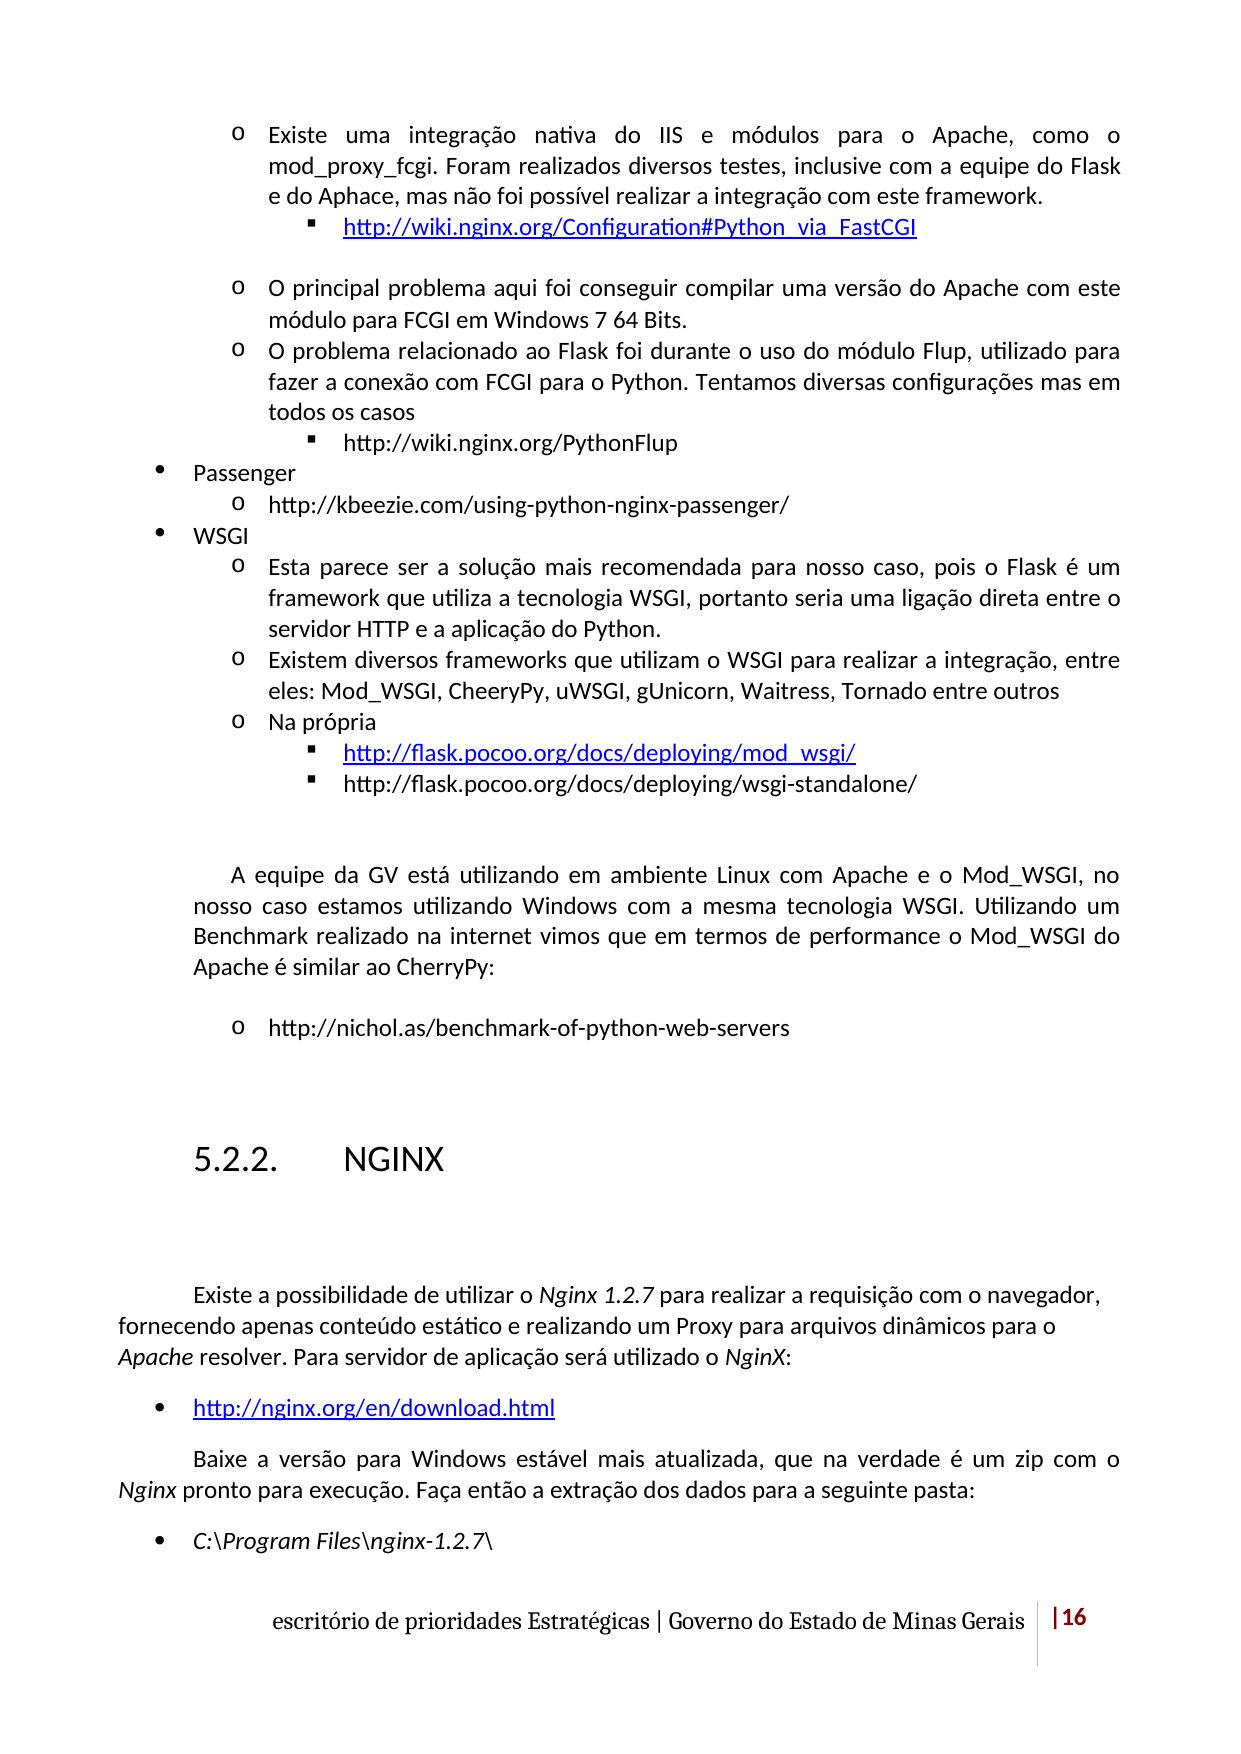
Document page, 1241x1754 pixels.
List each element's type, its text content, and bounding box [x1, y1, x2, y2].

list C:\Program Files\nginx-1.2.7\ [155, 1525, 1122, 1556]
list NGINX [193, 1135, 1122, 1181]
list http://kbeezie.com/using-python-nginx-passenger/ [231, 488, 1122, 520]
list http://nichol.as/benchmark-of-python-web-servers [231, 1012, 1122, 1044]
list Esta parece ser a solução mais recomendada para nosso caso, pois o Flask é um framework que utiliza a tecnologia WSGI, portanto seria uma ligação direta entre o servidor HTTP e a aplicação do Python. [231, 550, 1122, 643]
list Existe uma integração nativa do IIS e módulos para o Apache, como o mod_proxy_fcgi. Foram realizados diversos testes, inclusive com a equipe do Flask e do Aphace, mas não foi possível realizar a integração com este framework. [231, 118, 1122, 211]
list Existem diversos frameworks que utilizam o WSGI para realizar a integração, entre eles: Mod_WSGI, CheeryPy, uWSGI, gUnicorn, Waitress, Tornado entre outros [231, 643, 1122, 706]
list WSGI [156, 520, 1122, 550]
text A equipe da GV está utilizando em ambiente Linux com Apache e o Mod_WSGI, no nosso caso estamos utilizando Windows com a mesma tecnologia WSGI. Utilizando um Benchmark realizado na internet vimos que em termos de performance o Mod_WSGI do Apache é similar ao CherryPy: [193, 859, 1122, 981]
list http://flask.pocoo.org/docs/deploying/mod_wsgi/ [306, 737, 1122, 768]
list http://wiki.nginx.org/PythonFlup [306, 427, 1122, 458]
text Existe a possibilidade de utilizar o Nginx 1.2.7 para realizar a requisição com o navegador, fornecendo apenas conteúdo estático e realizando um Proxy para arquivos dinâmicos para o Apache resolver. Para servidor de aplicação será utilizado o NginX: [118, 1280, 1122, 1371]
list Na própria [231, 706, 1122, 737]
list O problema relacionado ao Flask foi durante o uso do módulo Flup, utilizado para fazer a conexão com FCGI para o Python. Tentamos diversas configurações mas em todos os casos [231, 334, 1122, 427]
text Baixe a versão para Windows estável mais atualizada, que na verdade é um zip com o Nginx pronto para execução. Faça então a extração dos dados para a seguinte pasta: [118, 1443, 1122, 1504]
list http://flask.pocoo.org/docs/deploying/wsgi-standalone/ [306, 768, 1122, 798]
list Passenger [156, 458, 1122, 488]
list http://nginx.org/en/download.html [155, 1392, 1122, 1423]
list http://wiki.nginx.org/Configuration#Python_via_FastCGI [306, 211, 1122, 241]
list O principal problema aqui foi conseguir compilar uma versão do Apache com este módulo para FCGI em Windows 7 64 Bits. [231, 272, 1122, 334]
